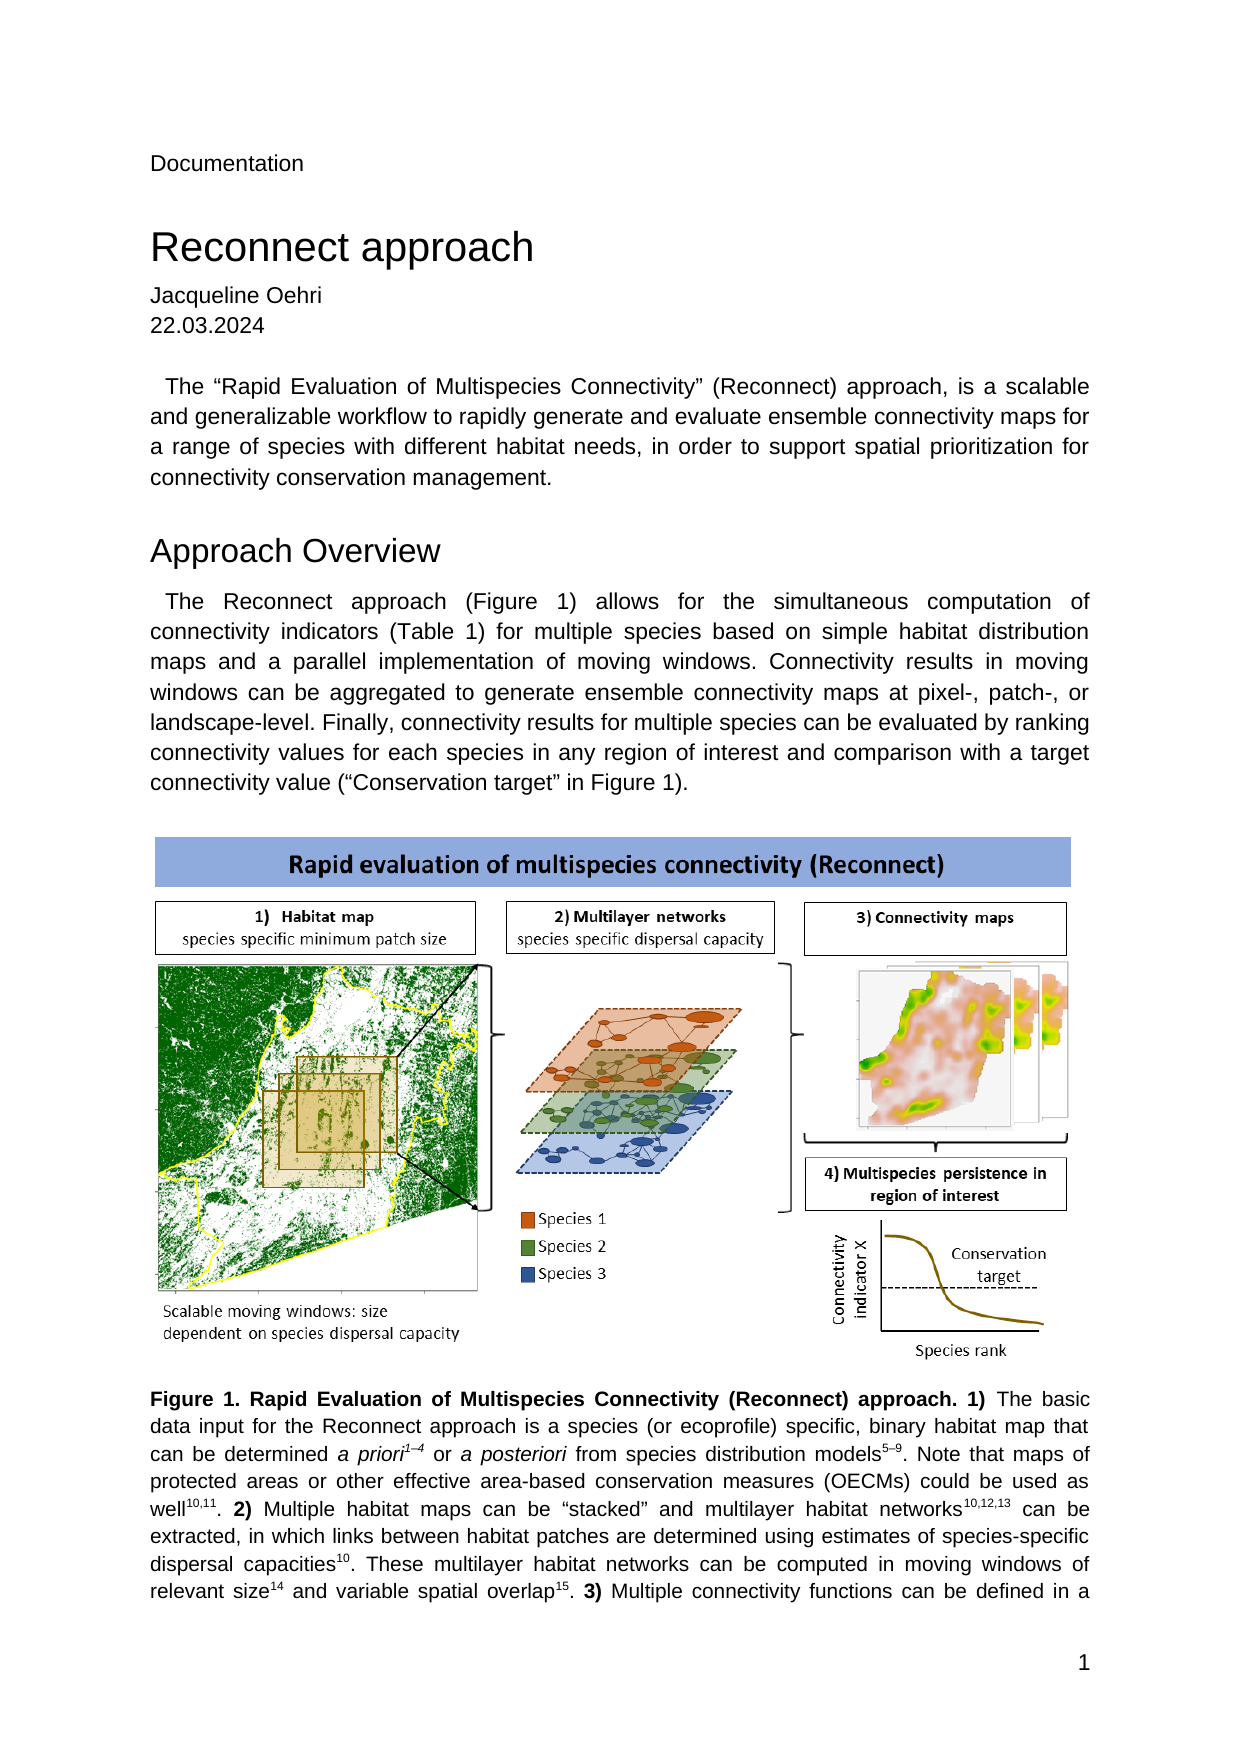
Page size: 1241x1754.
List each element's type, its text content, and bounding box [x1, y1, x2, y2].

picture [150, 829, 1082, 1383]
text Documentation [150, 150, 1090, 176]
text The Reconnect approach (Figure 1) allows for the simultaneous computation of connectivity indicators (Table 1) for multiple species based on simple habitat distribution maps and a parallel implementation of moving windows. Connectivity results in moving windows can be aggregated to generate ensemble connectivity maps at pixel-, patch-, or landscape-level. Finally, connectivity results for multiple species can be evaluated by ranking connectivity values for each species in any region of interest and comparison with a target connectivity value (“Conservation target” in Figure 1). [150, 588, 1090, 796]
text The “Rapid Evaluation of Multispecies Connectivity” (Reconnect) approach, is a scalable and generalizable workflow to rapidly generate and evaluate ensemble connectivity maps for a range of species with different habitat needs, in order to support spatial prioritization for connectivity conservation management. [150, 373, 1090, 490]
subtitle Reconnect approach [150, 222, 1090, 270]
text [150, 1387, 1090, 1603]
subtitle Approach Overview [150, 531, 1090, 570]
text 22.03.2024 [150, 312, 1090, 339]
text Jacqueline Oehri [150, 282, 1090, 309]
